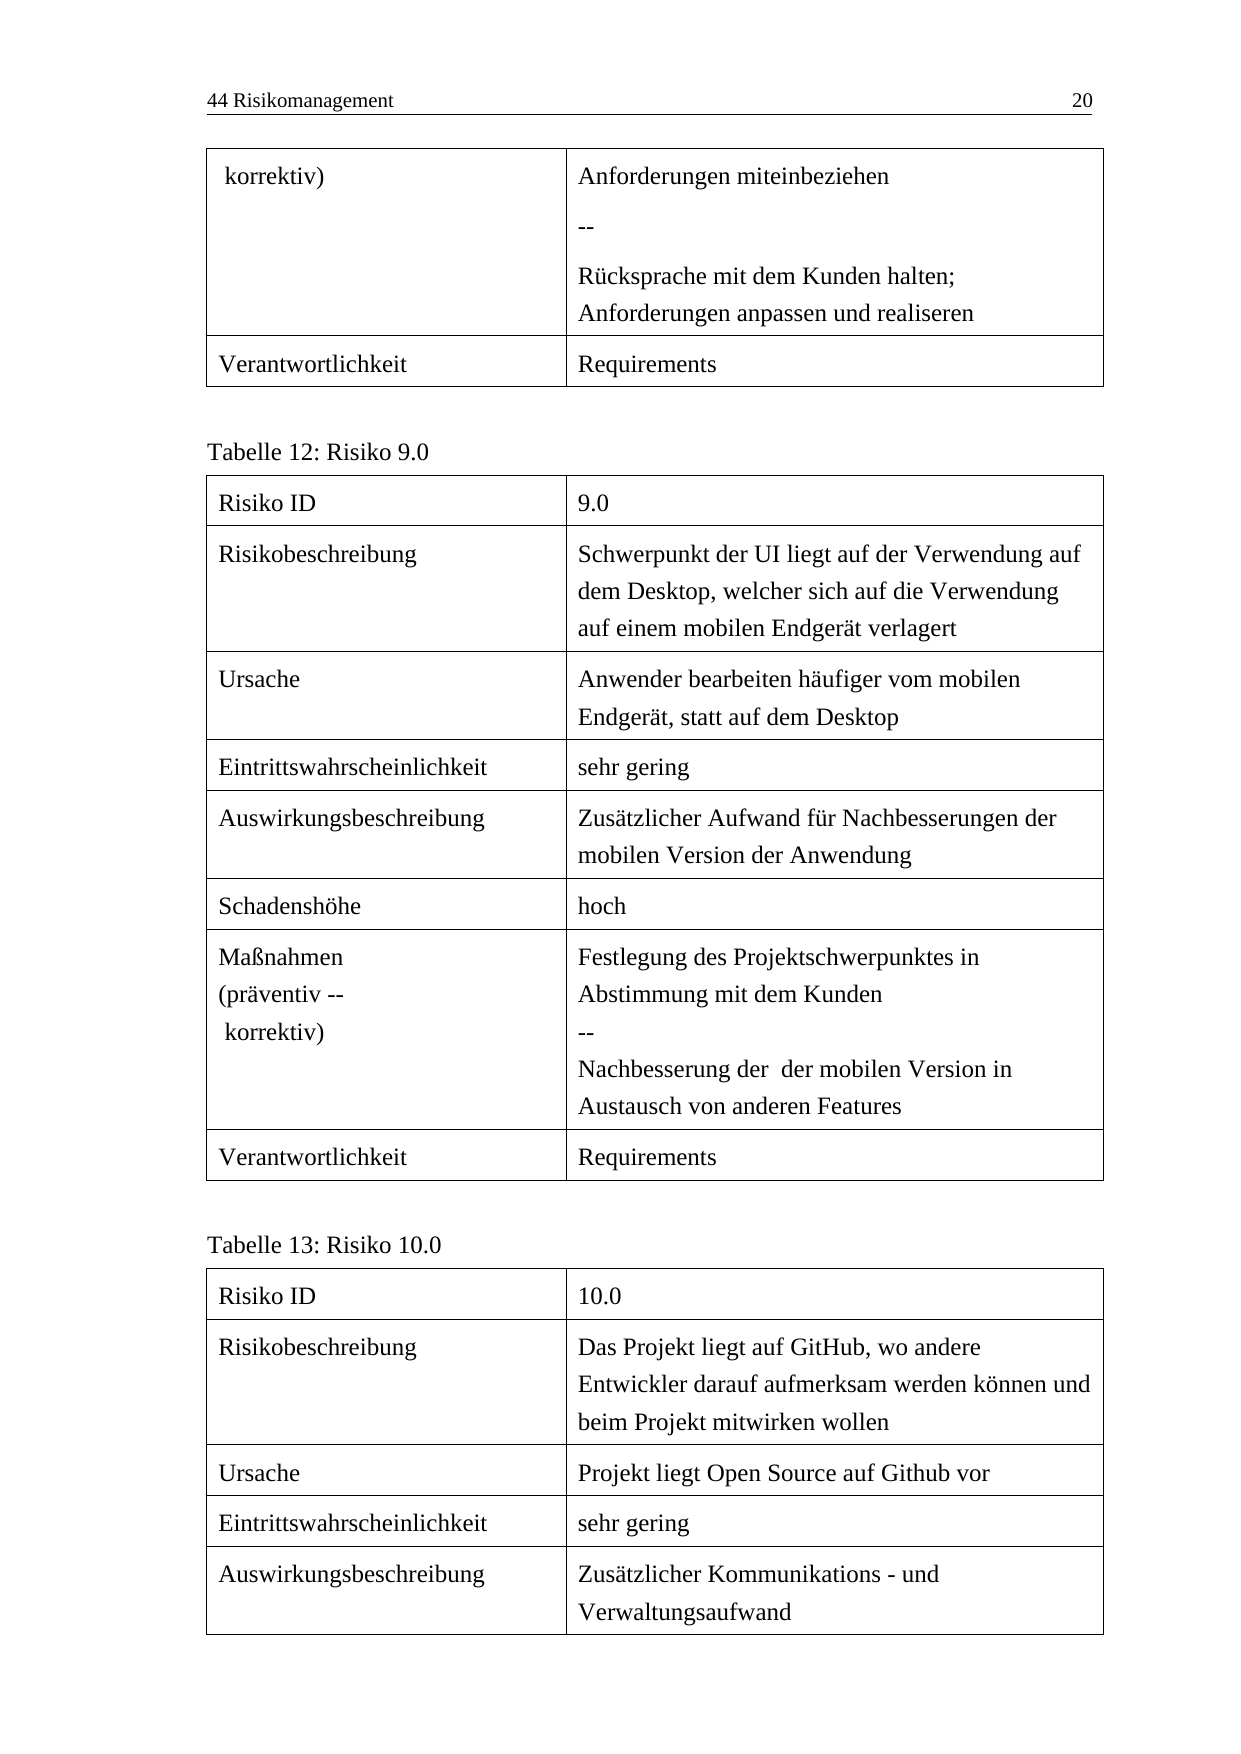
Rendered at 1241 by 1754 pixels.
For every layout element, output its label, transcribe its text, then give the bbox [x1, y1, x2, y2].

table_cell hoch [567, 879, 1103, 929]
table_cell Projekt liegt Open Source auf Github vor [567, 1445, 1103, 1495]
table_cell Maßnahmen (präventiv -- korrektiv) [207, 149, 566, 335]
table_header 10.0 [567, 1269, 1103, 1319]
table_header 9.0 [567, 476, 1103, 525]
table_cell Risikobeschreibung [207, 1320, 566, 1444]
table_cell Zusätzlicher Aufwand für Nachbesserungen der mobilen Version der Anwendung [567, 791, 1103, 878]
table_cell Ursache [207, 652, 566, 739]
table_cell Eintrittswahrscheinlichkeit [207, 740, 566, 790]
table_header Risiko ID [207, 476, 566, 525]
table_cell Requirements [567, 336, 1103, 386]
table_cell Ursache [207, 1445, 566, 1495]
table_cell Festlegung des Projektschwerpunktes in Abstimmung mit dem Kunden -- Nachbesserung der der mobilen Version in Austausch von anderen Features [567, 930, 1103, 1129]
table_cell Schadenshöhe [207, 879, 566, 929]
table_cell Requirements [567, 1130, 1103, 1179]
table_cell Das Projekt liegt auf GitHub, wo andere Entwickler darauf aufmerksam werden können und beim Projekt mitwirken wollen [567, 1320, 1103, 1444]
table_cell Schwerpunkt der UI liegt auf der Verwendung auf dem Desktop, welcher sich auf die Verwendung auf einem mobilen Endgerät verlagert [567, 526, 1103, 651]
table_cell Verantwortlichkeit [207, 336, 566, 386]
table_cell Risikobeschreibung [207, 526, 566, 651]
table_cell Auswirkungsbeschreibung [207, 791, 566, 878]
table_cell sehr gering [567, 740, 1103, 790]
table_header Risiko ID [207, 1269, 566, 1319]
table_cell Auswirkungsbeschreibung [207, 1547, 566, 1634]
table_cell Maßnahmen (präventiv -- korrektiv) [207, 930, 566, 1129]
table_cell Anwender bearbeiten häufiger vom mobilen Endgerät, statt auf dem Desktop [567, 652, 1103, 739]
table_cell sehr gering [567, 1496, 1103, 1546]
table_cell Eintrittswahrscheinlichkeit [207, 1496, 566, 1546]
table_cell Verantwortlichkeit [207, 1130, 566, 1179]
table_cell Zusätzlicher Kommunikations - und Verwaltungsaufwand [567, 1547, 1103, 1634]
